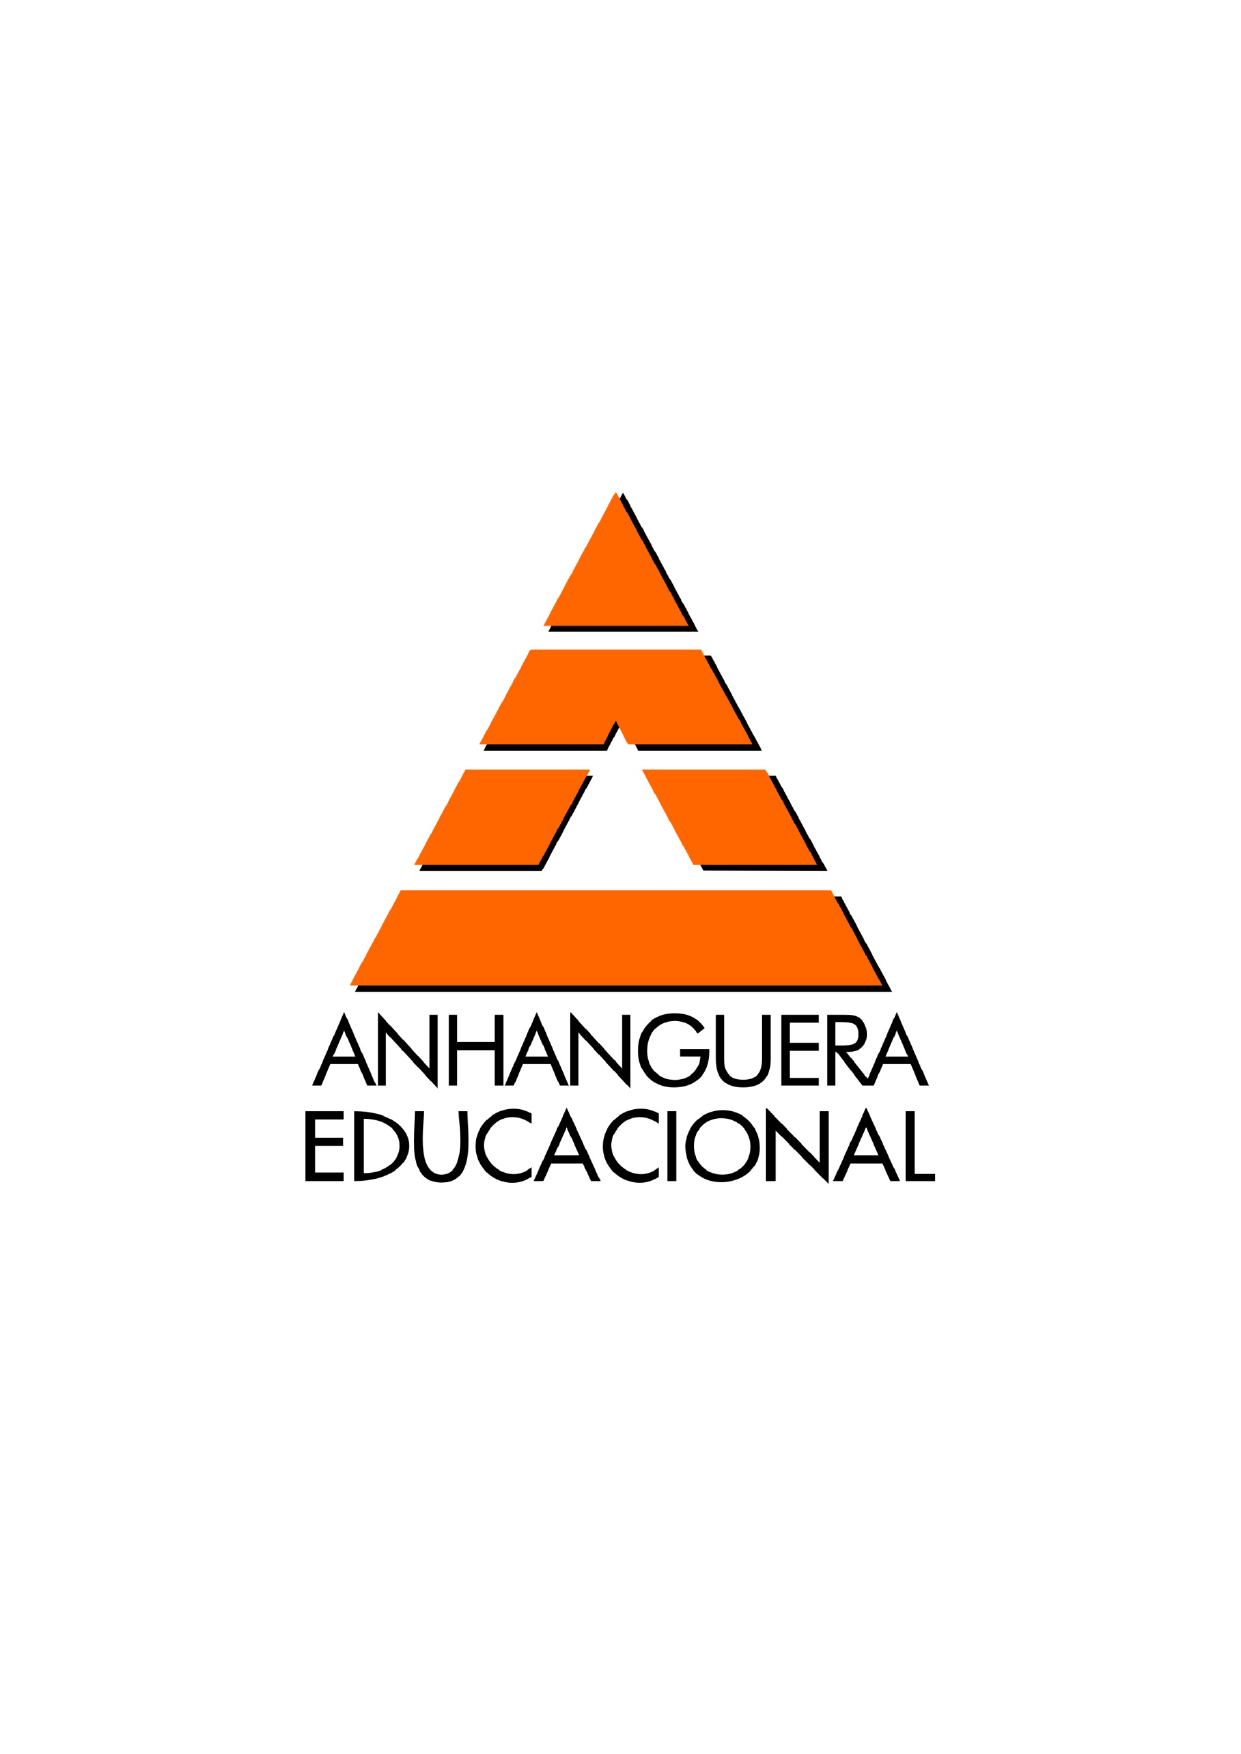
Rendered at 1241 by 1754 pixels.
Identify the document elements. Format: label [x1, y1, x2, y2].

picture [305, 491, 936, 1184]
